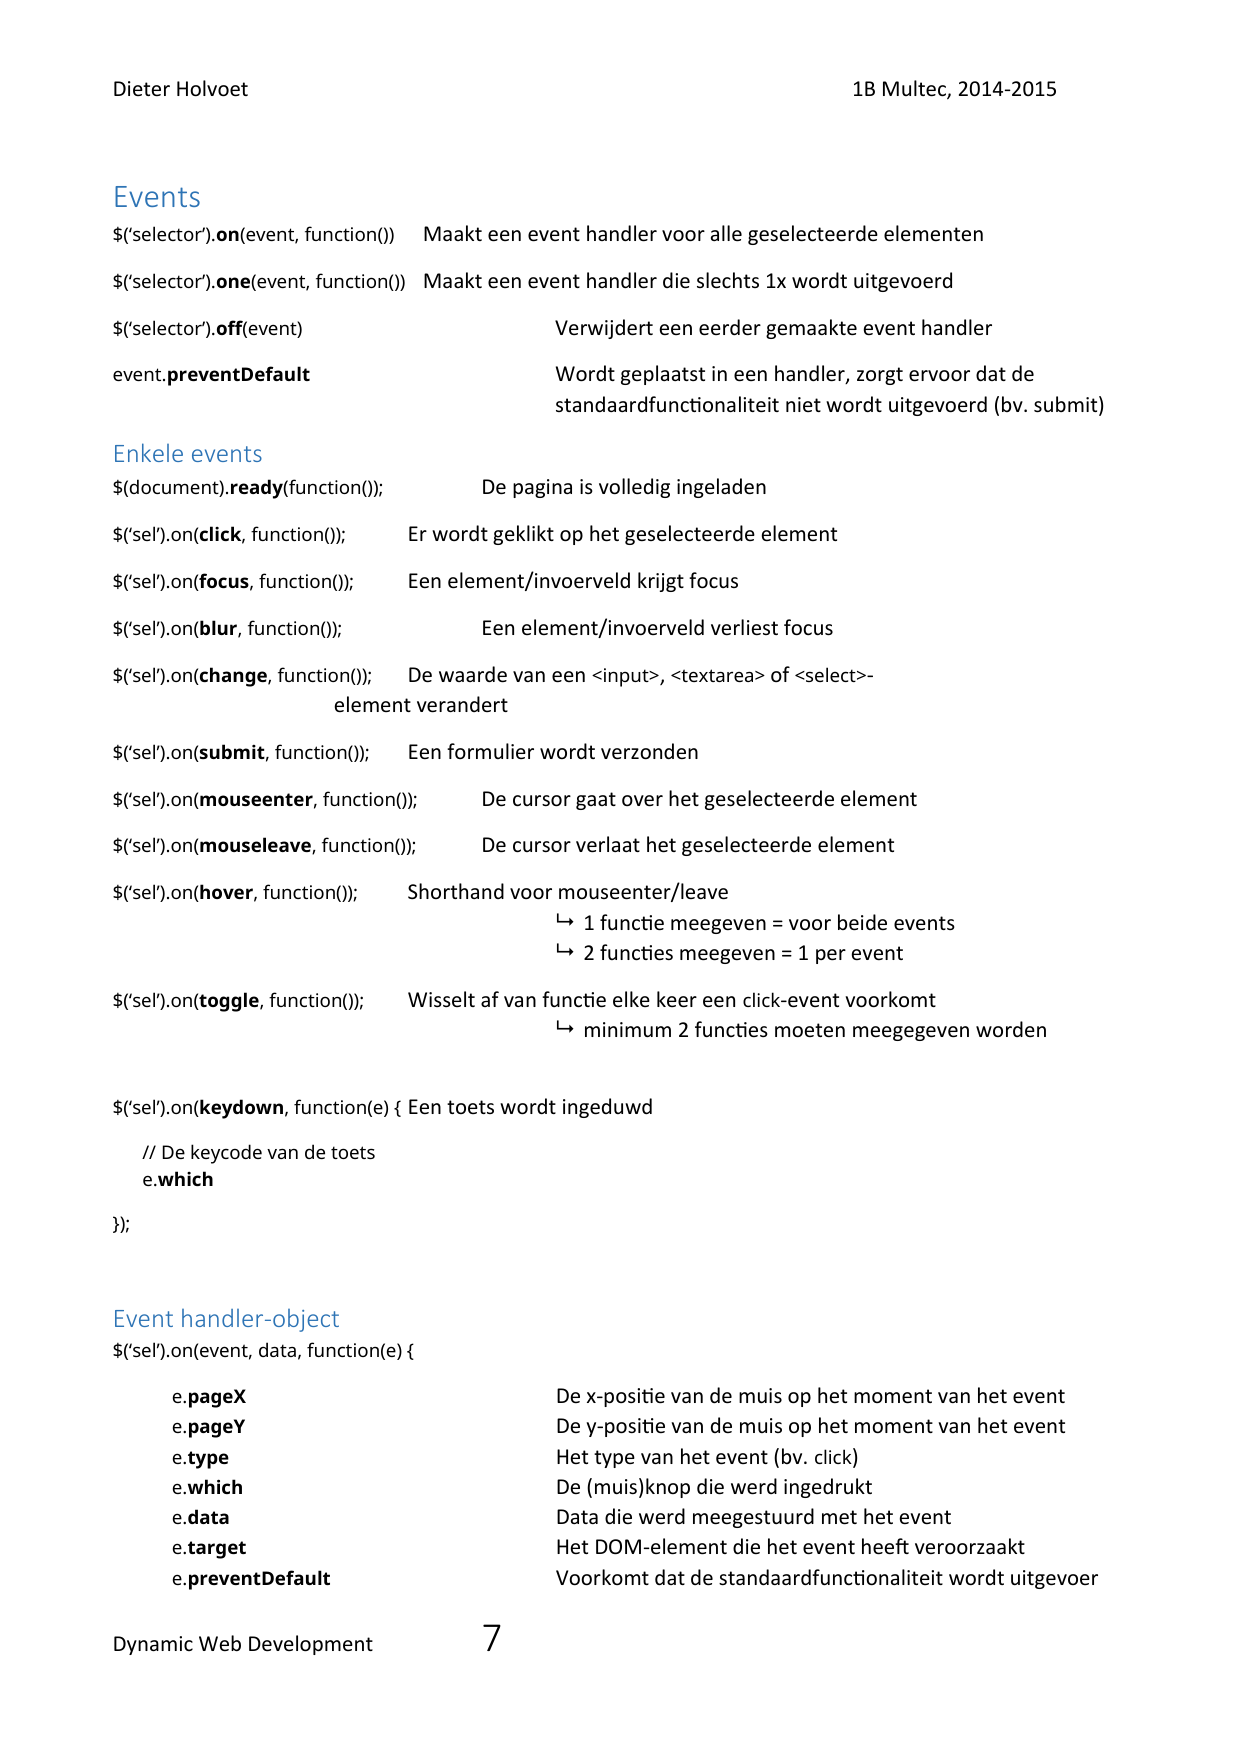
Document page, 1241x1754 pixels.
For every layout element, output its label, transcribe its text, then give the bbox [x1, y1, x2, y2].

text e.type Het type van het event (bv. click) [112, 1442, 1128, 1470]
text $(‘sel’).on(click, function()); Er wordt geklikt op het geselecteerde element [112, 519, 1128, 547]
text $(‘sel’).on(mouseleave, function()); De cursor verlaat het geselecteerde element [112, 831, 1128, 859]
text $(‘sel’).on(focus, function()); Een element/invoerveld krijgt focus [112, 566, 1128, 594]
text e.data Data die werd meegestuurd met het event [172, 1502, 1128, 1530]
text $(‘sel’).on(hover, function()); Shorthand voor mouseenter/leave [112, 877, 1128, 906]
text // De keycode van de toets [142, 1139, 1128, 1164]
text e.pageY De y-positie van de muis op het moment van het event [112, 1412, 1128, 1440]
text $(‘sel’).on(mouseenter, function()); De cursor gaat over het geselecteerde element [112, 784, 1128, 812]
text e.preventDefault Voorkomt dat de standaardfunctionaliteit wordt uitgevoer [172, 1563, 1128, 1591]
text $(‘sel’).on(submit, function()); Een formulier wordt verzonden [112, 737, 1128, 765]
subtitle Event handler-object [112, 1302, 1128, 1335]
text $(‘sel’).on(toggle, function()); Wisselt af van functie elke keer een click-event voorkomt [112, 985, 1128, 1013]
text e.which De (muis)knop die werd ingedrukt [172, 1472, 1128, 1500]
text 2 functies meegeven = 1 per event [555, 938, 1128, 966]
text }); [112, 1211, 1128, 1236]
subtitle Enkele events [112, 437, 1128, 470]
text minimum 2 functies moeten meegegeven worden [555, 1015, 1128, 1043]
text $(‘selector’).off(event) Verwijdert een eerder gemaakte event handler [112, 313, 1128, 341]
text $(‘sel’).on(keydown, function(e) { Een toets wordt ingeduwd [112, 1092, 1128, 1120]
text e.which [142, 1166, 1128, 1192]
subtitle Events [112, 175, 1128, 216]
text $(‘sel’).on(change, function()); De waarde van een <input>, <textarea> of <select>- element verandert [112, 660, 1128, 718]
text e.target Het DOM-element die het event heeft veroorzaakt [172, 1532, 1128, 1561]
text $(‘selector’).one(event, function()) Maakt een event handler die slechts 1x wordt uitgevoerd [112, 266, 1128, 294]
text $(‘sel’).on(event, data, function(e) { [112, 1337, 1128, 1363]
text $(‘sel’).on(blur, function()); Een element/invoerveld verliest focus [112, 613, 1128, 641]
text $(‘selector’).on(event, function()) Maakt een event handler voor alle geselecteerde elementen [112, 219, 1128, 247]
text 1 functie meegeven = voor beide events [555, 908, 1128, 936]
text e.pageX De x-positie van de muis op het moment van het event [112, 1381, 1128, 1409]
text $(document).ready(function()); De pagina is volledig ingeladen [112, 472, 1128, 500]
text event.preventDefault Wordt geplaatst in een handler, zorgt ervoor dat de standaardfunctionaliteit niet wordt uitgevoerd (bv. submit) [112, 359, 1128, 418]
